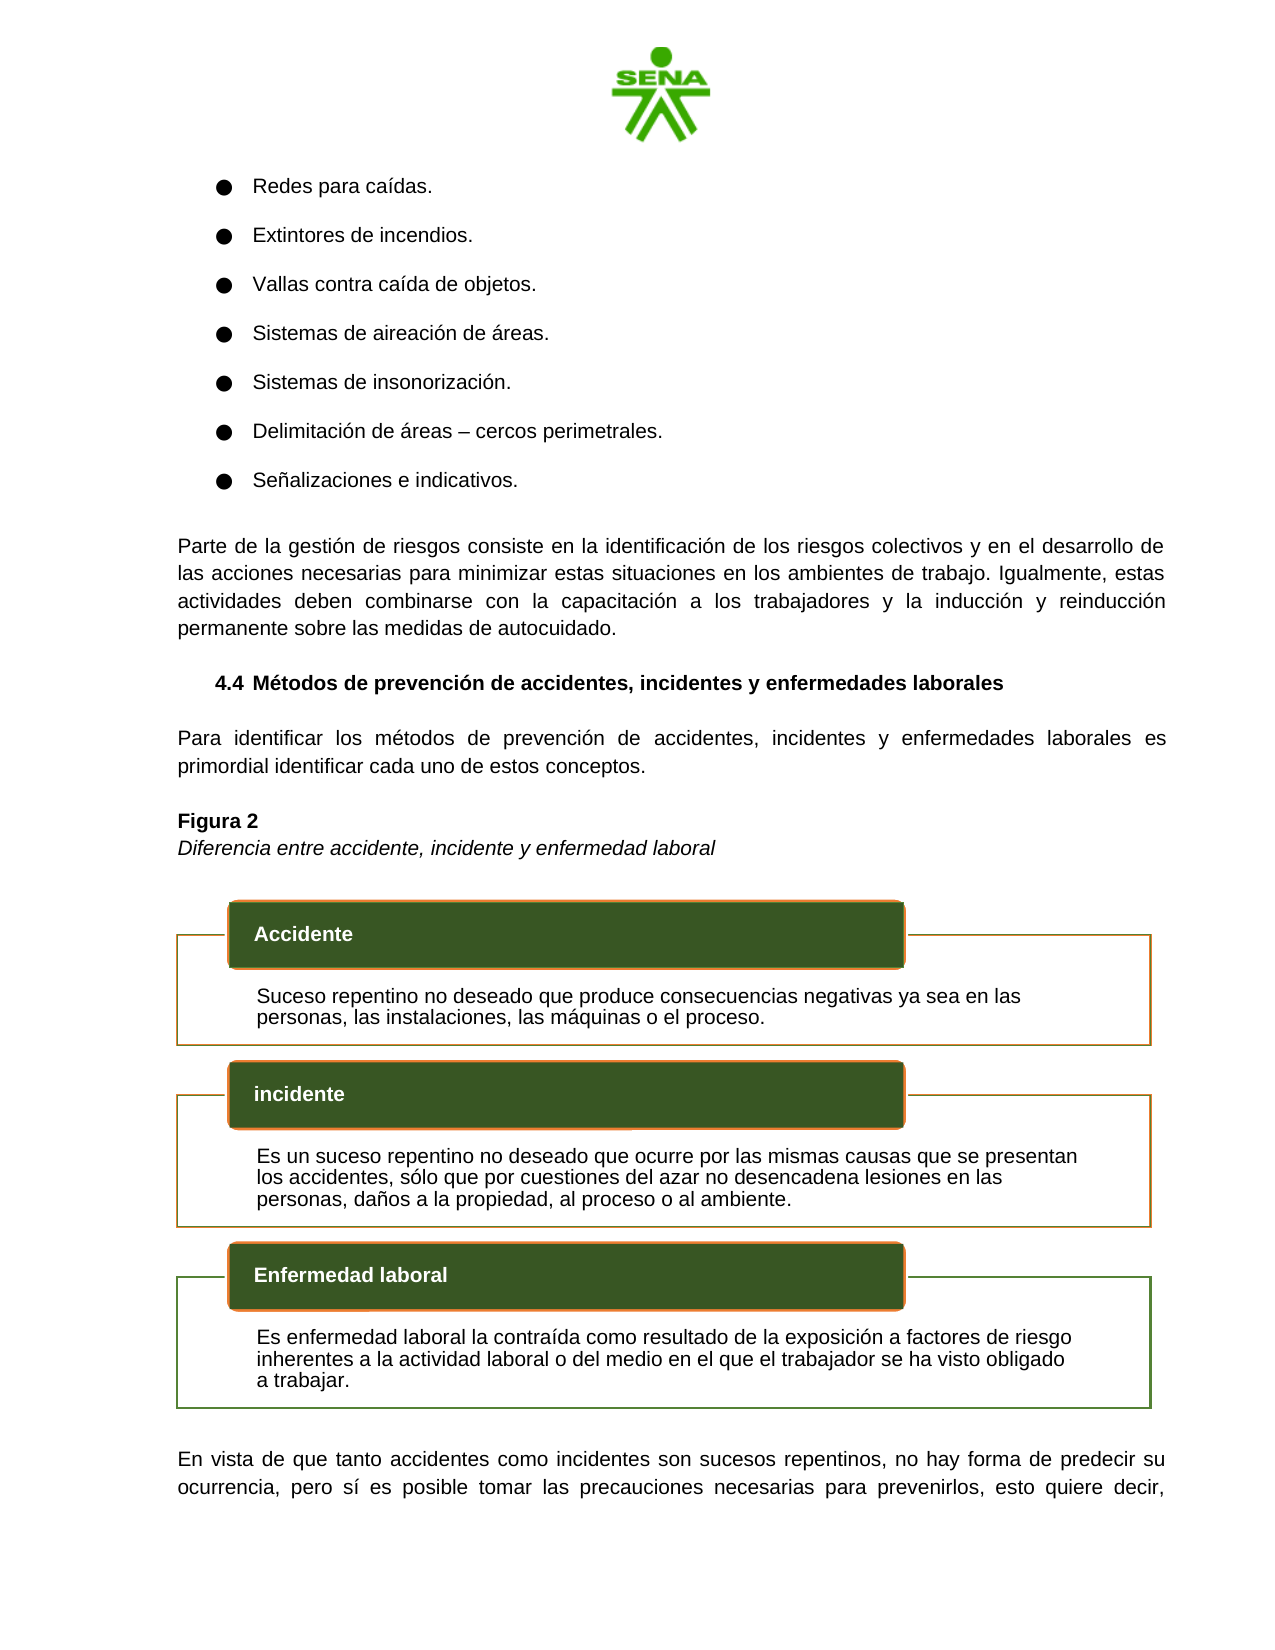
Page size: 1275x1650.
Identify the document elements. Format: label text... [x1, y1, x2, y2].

list Señalizaciones e indicativos. [215, 457, 1167, 499]
text Figura 2 [177, 808, 1167, 832]
list Delimitación de áreas – cercos perimetrales. [215, 408, 1167, 451]
text Diferencia entre accidente, incidente y enfermedad laboral [177, 836, 1167, 860]
text Para identificar los métodos de prevención de accidentes, incidentes y enfermedades laborales es primordial identificar cada uno de estos conceptos. [177, 726, 1167, 777]
list Sistemas de aireación de áreas. [215, 310, 1167, 352]
list Redes para caídas. [215, 162, 1167, 205]
picture [610, 47, 714, 144]
list Vallas contra caída de objetos. [215, 261, 1167, 303]
text Parte de la gestión de riesgos consiste en la identificación de los riesgos colectivos y en el desarrollo de las acciones necesarias para minimizar estas situaciones en los ambientes de trabajo. Igualmente, estas actividades deben combinarse con la capacitación a los trabajadores y la inducción y reinducción permanente sobre las medidas de autocuidado. [177, 533, 1167, 640]
subtitle Métodos de prevención de accidentes, incidentes y enfermedades laborales [215, 671, 1167, 695]
list Sistemas de insonorización. [215, 359, 1167, 401]
list Extintores de incendios. [215, 212, 1167, 254]
